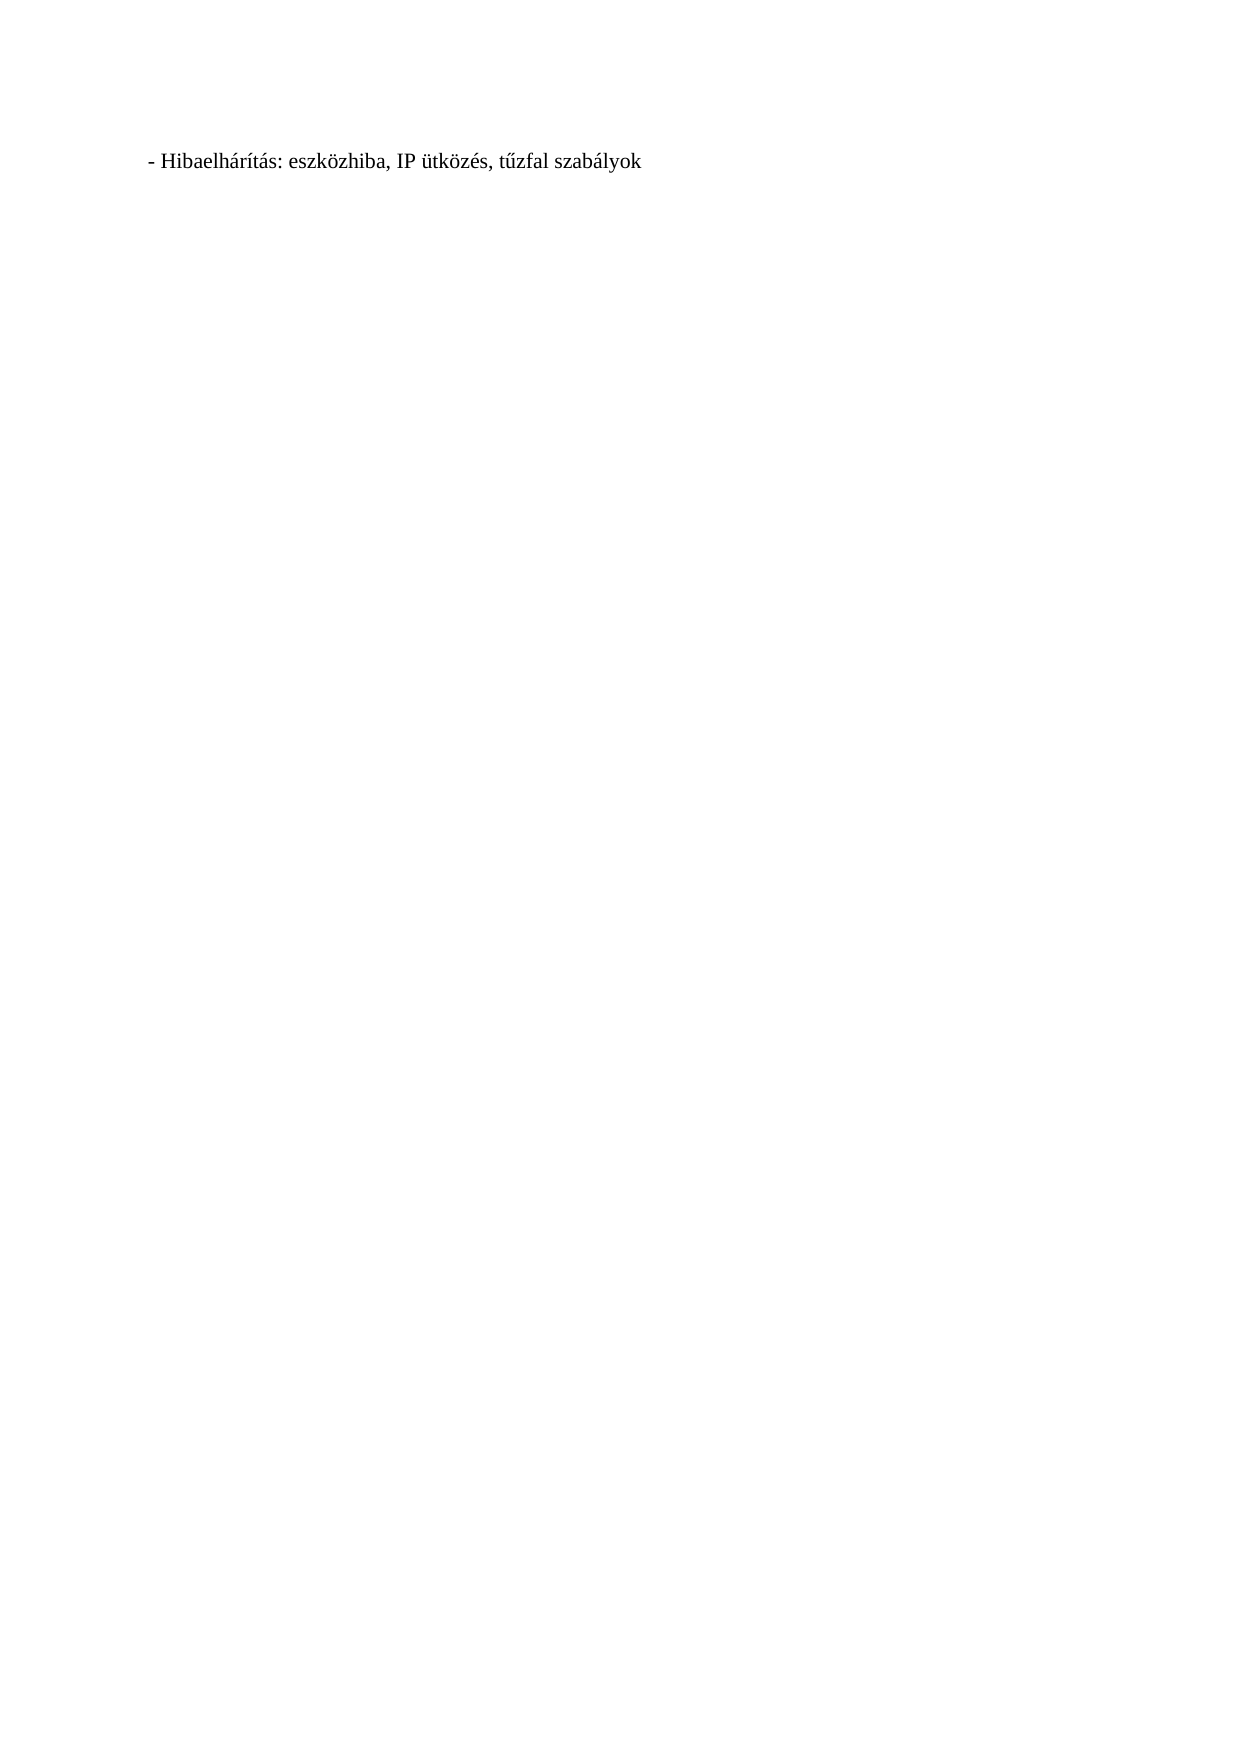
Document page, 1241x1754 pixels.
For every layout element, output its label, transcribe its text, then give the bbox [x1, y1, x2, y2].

text - Hibaelhárítás: eszközhiba, IP ütközés, tűzfal szabályok [148, 148, 1093, 173]
